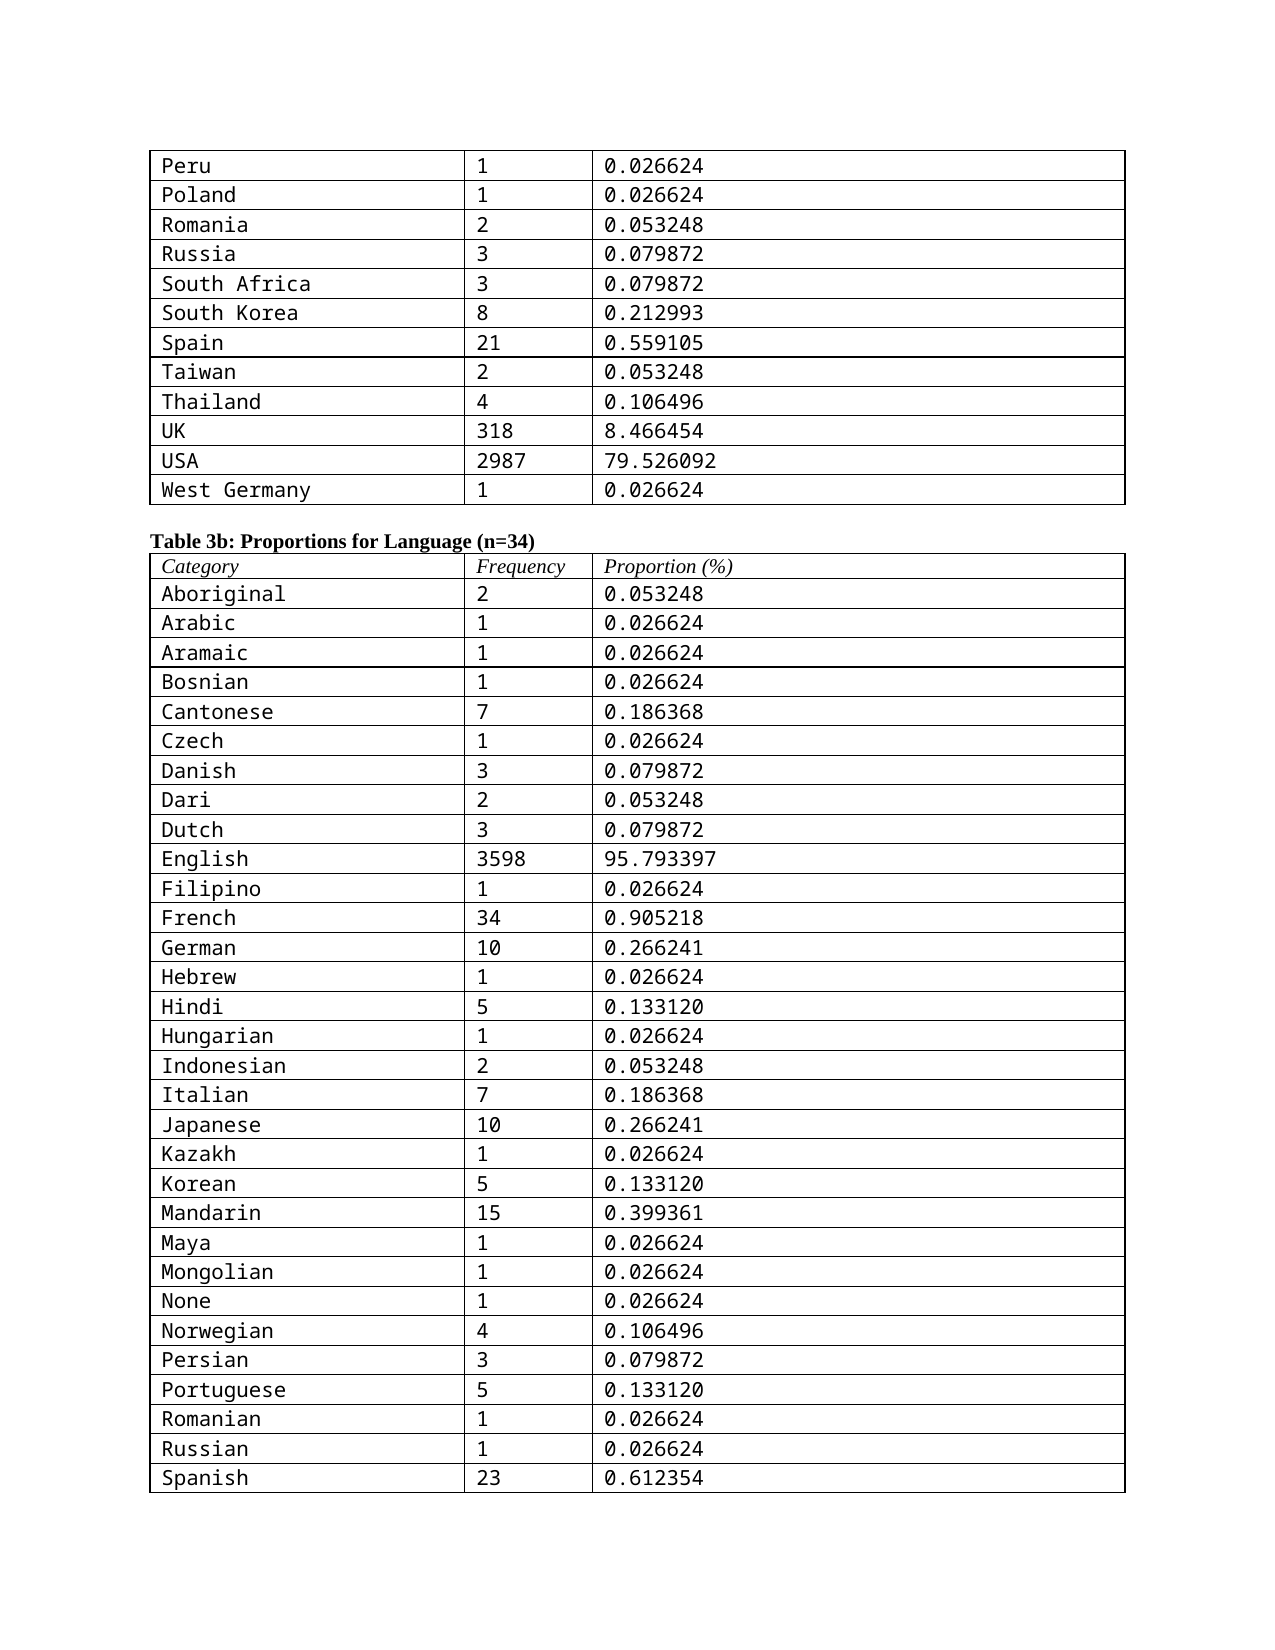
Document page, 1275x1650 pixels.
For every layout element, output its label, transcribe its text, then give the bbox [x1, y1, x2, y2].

table_cell 21 [465, 328, 592, 356]
table_cell Norwegian [151, 1316, 464, 1344]
table_cell 2987 [465, 446, 592, 474]
table_cell 1 [465, 181, 592, 209]
table_cell Hungarian [151, 1021, 464, 1050]
table_cell Russian [151, 1434, 464, 1462]
table_cell 0.026624 [593, 668, 1124, 696]
table_cell 0.026624 [593, 638, 1124, 666]
table_cell 0.079872 [593, 269, 1124, 297]
table_cell 1 [465, 1021, 592, 1050]
table_cell 95.793397 [593, 844, 1124, 873]
table_cell 5 [465, 1375, 592, 1403]
table_cell Thailand [151, 387, 464, 415]
table_cell 0.026624 [593, 1139, 1124, 1168]
table_cell 2 [465, 785, 592, 814]
table_cell 0.905218 [593, 903, 1124, 932]
table_cell English [151, 844, 464, 873]
table_cell 0.079872 [593, 1346, 1124, 1374]
table_cell 0.399361 [593, 1198, 1124, 1227]
table_cell 1 [465, 475, 592, 504]
table_cell 2 [465, 210, 592, 238]
table_cell 0.026624 [593, 1228, 1124, 1256]
table_cell South Africa [151, 269, 464, 297]
table_cell 1 [465, 874, 592, 902]
table_cell 0.053248 [593, 785, 1124, 814]
table_cell 4 [465, 1316, 592, 1344]
table_cell 8.466454 [593, 416, 1124, 445]
table_cell 318 [465, 416, 592, 445]
table_cell Poland [151, 181, 464, 209]
table_cell 15 [465, 1198, 592, 1227]
table_cell Danish [151, 756, 464, 784]
table_header Category [151, 554, 464, 578]
table_cell 0.133120 [593, 1375, 1124, 1403]
table_cell 1 [465, 1434, 592, 1462]
table_cell 5 [465, 992, 592, 1020]
table_cell Kazakh [151, 1139, 464, 1168]
table_cell 0.026624 [593, 151, 1124, 179]
table_cell Filipino [151, 874, 464, 902]
table_cell 0.079872 [593, 815, 1124, 843]
table_cell 0.559105 [593, 328, 1124, 356]
table_cell Hindi [151, 992, 464, 1020]
table_cell 1 [465, 1287, 592, 1315]
table_cell 0.266241 [593, 1110, 1124, 1138]
table_cell 0.612354 [593, 1464, 1124, 1492]
table_cell 0.266241 [593, 933, 1124, 961]
text Table 3b: Proportions for Language (n=34) [150, 529, 1125, 553]
table_cell Italian [151, 1080, 464, 1109]
table_cell 5 [465, 1169, 592, 1197]
table_cell Dutch [151, 815, 464, 843]
table_cell 0.186368 [593, 1080, 1124, 1109]
table_cell 1 [465, 1139, 592, 1168]
table_cell Romanian [151, 1405, 464, 1433]
table_cell Bosnian [151, 668, 464, 696]
table_cell Hebrew [151, 962, 464, 991]
table_cell 0.026624 [593, 181, 1124, 209]
table_header Proportion (%) [593, 554, 1124, 578]
table_cell 0.053248 [593, 579, 1124, 607]
table_cell Dari [151, 785, 464, 814]
table_cell 0.026624 [593, 1257, 1124, 1286]
table_cell 0.026624 [593, 962, 1124, 991]
table_cell 2 [465, 1051, 592, 1079]
table_cell Romania [151, 210, 464, 238]
table_cell 3598 [465, 844, 592, 873]
table_cell 2 [465, 579, 592, 607]
table_cell 0.026624 [593, 1287, 1124, 1315]
table_cell 1 [465, 609, 592, 637]
table_cell USA [151, 446, 464, 474]
table_cell 10 [465, 933, 592, 961]
table_cell Maya [151, 1228, 464, 1256]
table_cell 1 [465, 151, 592, 179]
table_cell Arabic [151, 609, 464, 637]
table_cell 0.079872 [593, 756, 1124, 784]
table_cell 1 [465, 962, 592, 991]
table_cell Korean [151, 1169, 464, 1197]
table_cell 7 [465, 1080, 592, 1109]
table_cell Peru [151, 151, 464, 179]
table_cell 1 [465, 1405, 592, 1433]
table_cell 34 [465, 903, 592, 932]
table_cell 0.053248 [593, 1051, 1124, 1079]
table_cell 8 [465, 299, 592, 327]
table_cell 0.026624 [593, 874, 1124, 902]
table_cell 3 [465, 756, 592, 784]
table_cell 3 [465, 240, 592, 268]
table_cell 0.026624 [593, 1405, 1124, 1433]
table_cell 0.026624 [593, 609, 1124, 637]
table_cell 4 [465, 387, 592, 415]
table_cell Czech [151, 726, 464, 755]
table_cell 1 [465, 668, 592, 696]
table_cell Taiwan [151, 358, 464, 386]
table_cell 0.212993 [593, 299, 1124, 327]
table_cell Spain [151, 328, 464, 356]
table_cell 0.026624 [593, 475, 1124, 504]
table_cell 1 [465, 638, 592, 666]
table_cell 0.026624 [593, 1021, 1124, 1050]
table_cell 0.026624 [593, 726, 1124, 755]
table_cell 23 [465, 1464, 592, 1492]
table_cell None [151, 1287, 464, 1315]
table_cell 0.106496 [593, 387, 1124, 415]
table_cell 0.079872 [593, 240, 1124, 268]
table_cell 1 [465, 726, 592, 755]
table_cell 7 [465, 697, 592, 725]
table_cell Indonesian [151, 1051, 464, 1079]
table_cell 0.186368 [593, 697, 1124, 725]
table_cell Russia [151, 240, 464, 268]
table_cell Portuguese [151, 1375, 464, 1403]
table_cell 2 [465, 358, 592, 386]
table_cell Aboriginal [151, 579, 464, 607]
table_cell Mongolian [151, 1257, 464, 1286]
table_cell 3 [465, 1346, 592, 1374]
table_cell 0.133120 [593, 992, 1124, 1020]
table_cell Aramaic [151, 638, 464, 666]
table_cell French [151, 903, 464, 932]
table_cell Persian [151, 1346, 464, 1374]
table_cell Mandarin [151, 1198, 464, 1227]
table_cell South Korea [151, 299, 464, 327]
table_cell 1 [465, 1257, 592, 1286]
table_cell 0.053248 [593, 210, 1124, 238]
table_cell Cantonese [151, 697, 464, 725]
table_cell 79.526092 [593, 446, 1124, 474]
table_cell 3 [465, 815, 592, 843]
table_cell 0.133120 [593, 1169, 1124, 1197]
table_cell 0.053248 [593, 358, 1124, 386]
table_cell 1 [465, 1228, 592, 1256]
table_cell 0.026624 [593, 1434, 1124, 1462]
table_header Frequency [465, 554, 592, 578]
table_cell West Germany [151, 475, 464, 504]
table_cell Japanese [151, 1110, 464, 1138]
table_cell UK [151, 416, 464, 445]
table_cell 10 [465, 1110, 592, 1138]
table_cell 3 [465, 269, 592, 297]
table_cell German [151, 933, 464, 961]
table_cell Spanish [151, 1464, 464, 1492]
table_cell 0.106496 [593, 1316, 1124, 1344]
